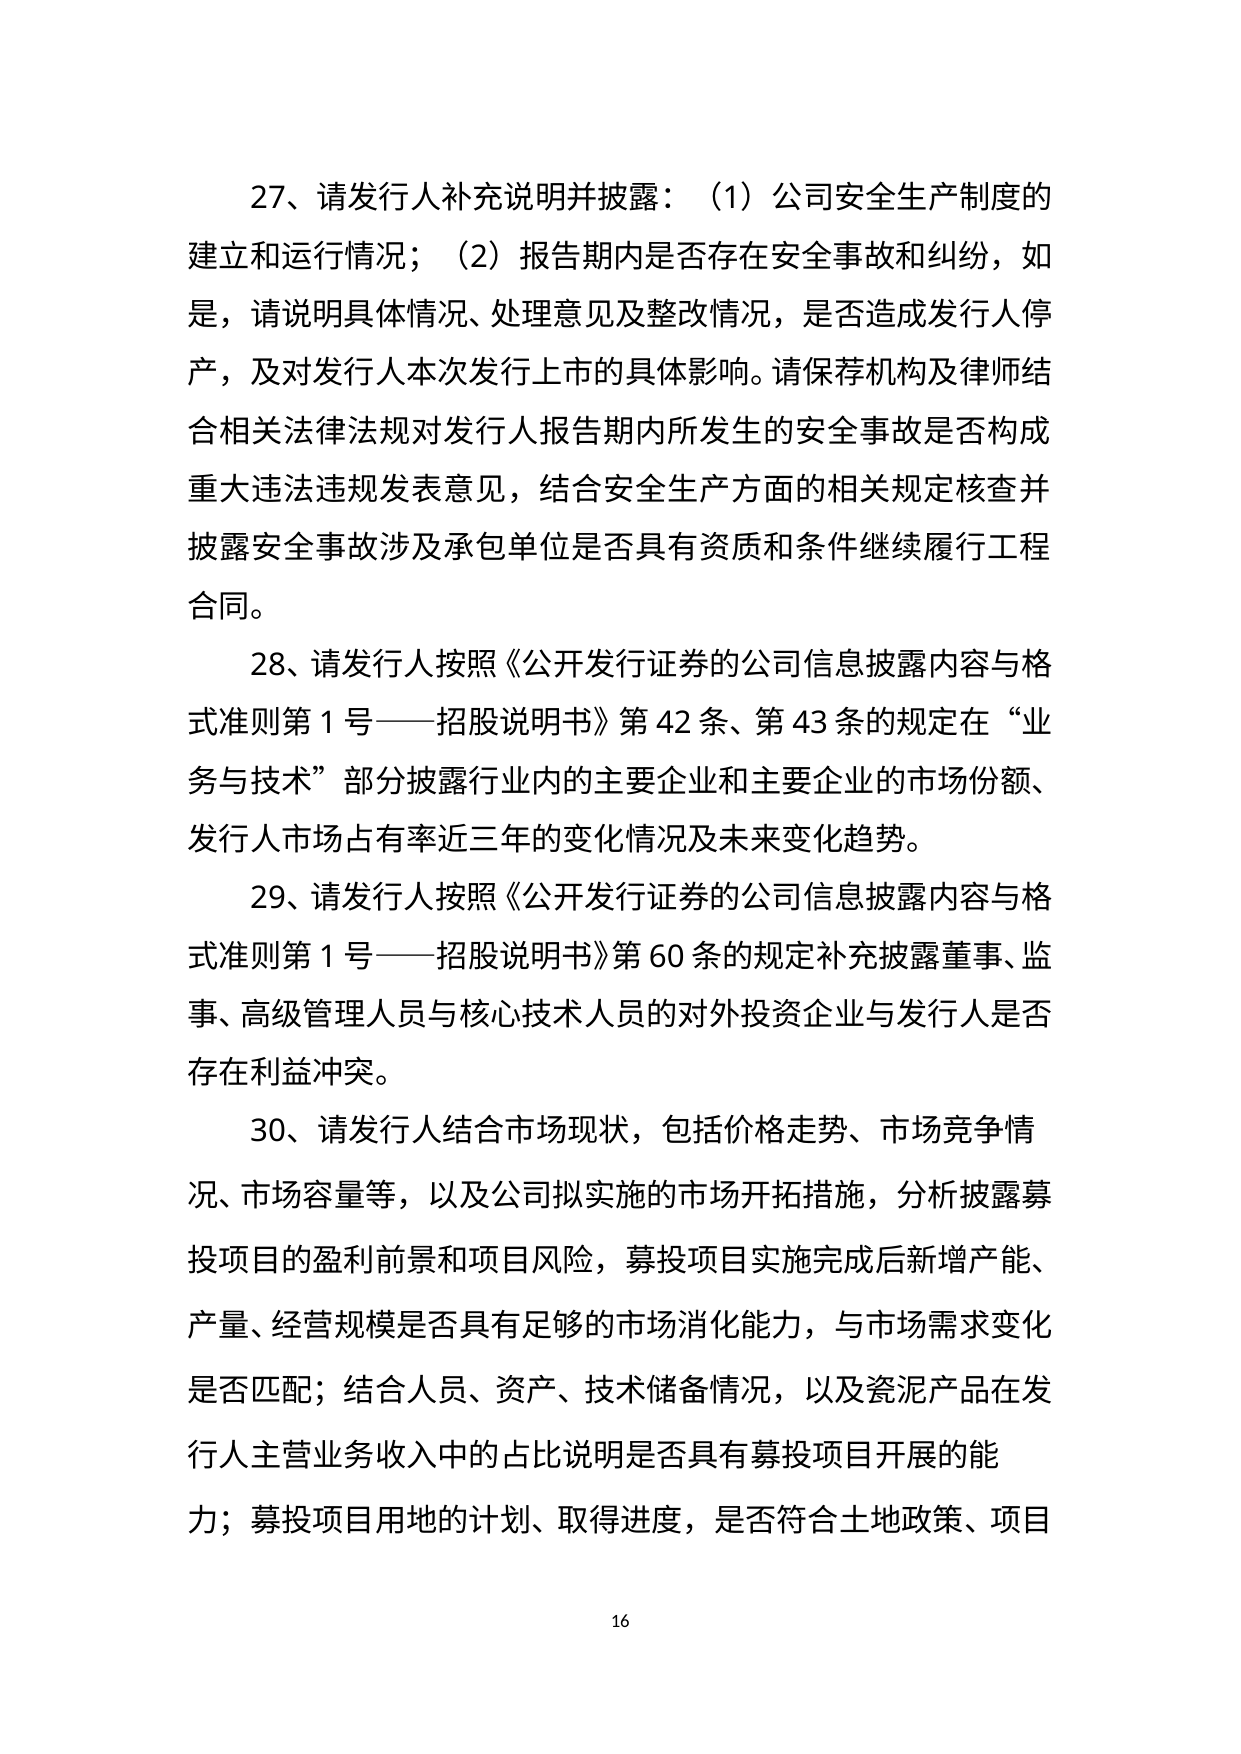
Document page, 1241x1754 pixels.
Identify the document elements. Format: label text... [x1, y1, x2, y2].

list 27、请发行人补充说明并披露：（1）公司安全生产制度的建立和运行情况；（2）报告期内是否存在安全事故和纠纷，如是，请说明具体情况、处理意见及整改情况，是否造成发行人停产，及对发行人本次发行上市的具体影响。请保荐机构及律师结合相关法律法规对发行人报告期内所发生的安全事故是否构成重大违法违规发表意见，结合安全生产方面的相关规定核查并披露安全事故涉及承包单位是否具有资质和条件继续履行工程合同。 [187, 687, 1053, 1154]
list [187, 162, 1053, 687]
list 28、请发行人按照《公开发行证券的公司信息披露内容与格式准则第1号——招股说明书》第42条、第43条的规定在“业务与技术”部分披露行业内的主要企业和主要企业的市场份额、发行人市场占有率近三年的变化情况及未来变化趋势。 [187, 1154, 1053, 1387]
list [187, 1387, 1053, 1562]
